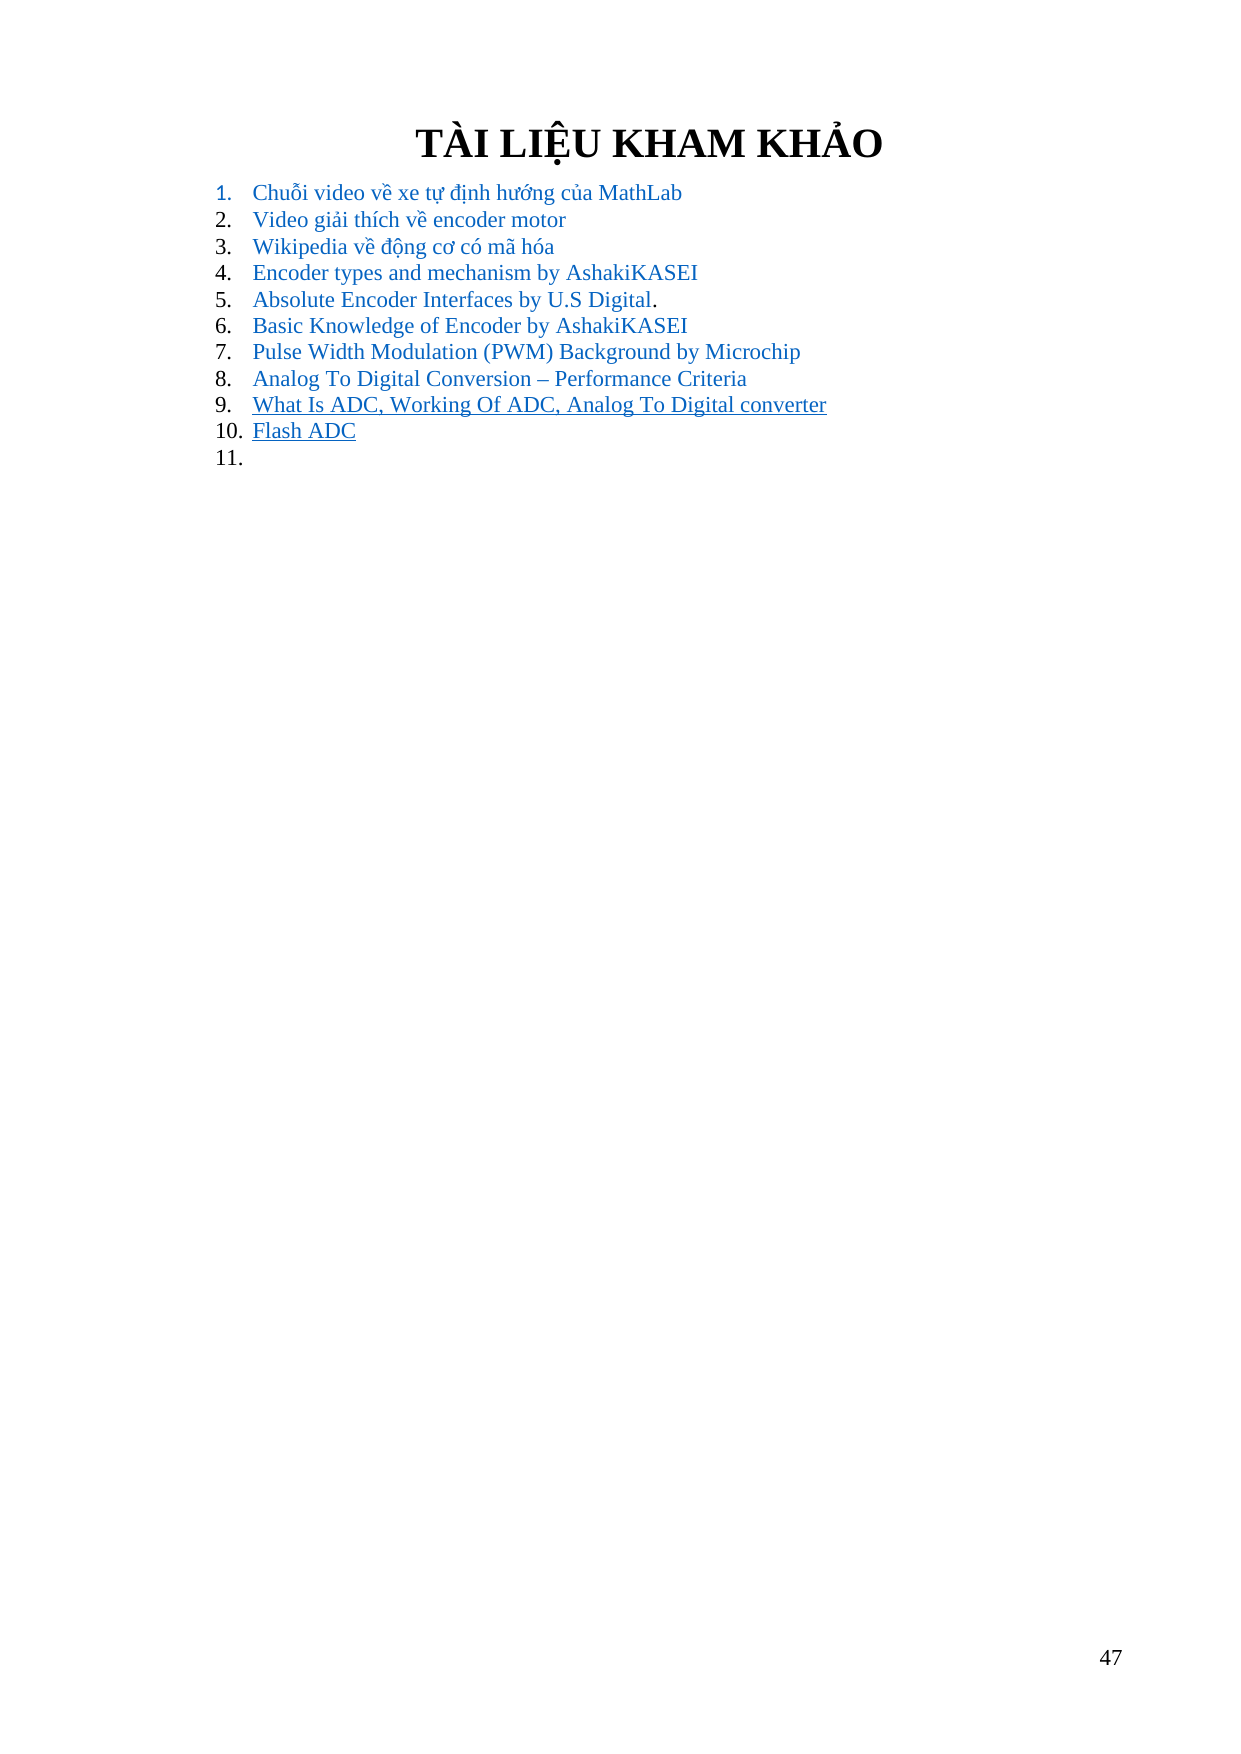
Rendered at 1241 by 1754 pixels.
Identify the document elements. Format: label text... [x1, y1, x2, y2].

list Video giải thích về encoder motor [215, 207, 1122, 233]
list What Is ADC, Working Of ADC, Analog To Digital converter [215, 391, 1122, 417]
list Encoder types and mechanism by AshakiKASEI [215, 259, 1122, 286]
list Flash ADC [215, 417, 1122, 444]
list Absolute Encoder Interfaces by U.S Digital. [215, 286, 1122, 312]
list Analog To Digital Conversion – Performance Criteria [215, 365, 1122, 391]
list Pulse Width Modulation (PWM) Background by Microchip [215, 338, 1122, 365]
list Chuỗi video về xe tự định hướng của MathLab [215, 178, 1122, 207]
list Basic Knowledge of Encoder by AshakiKASEI [215, 312, 1122, 338]
list Wikipedia về động cơ có mã hóa [215, 233, 1122, 259]
subtitle TÀI LIỆU KHAM KHẢO [177, 118, 1122, 166]
